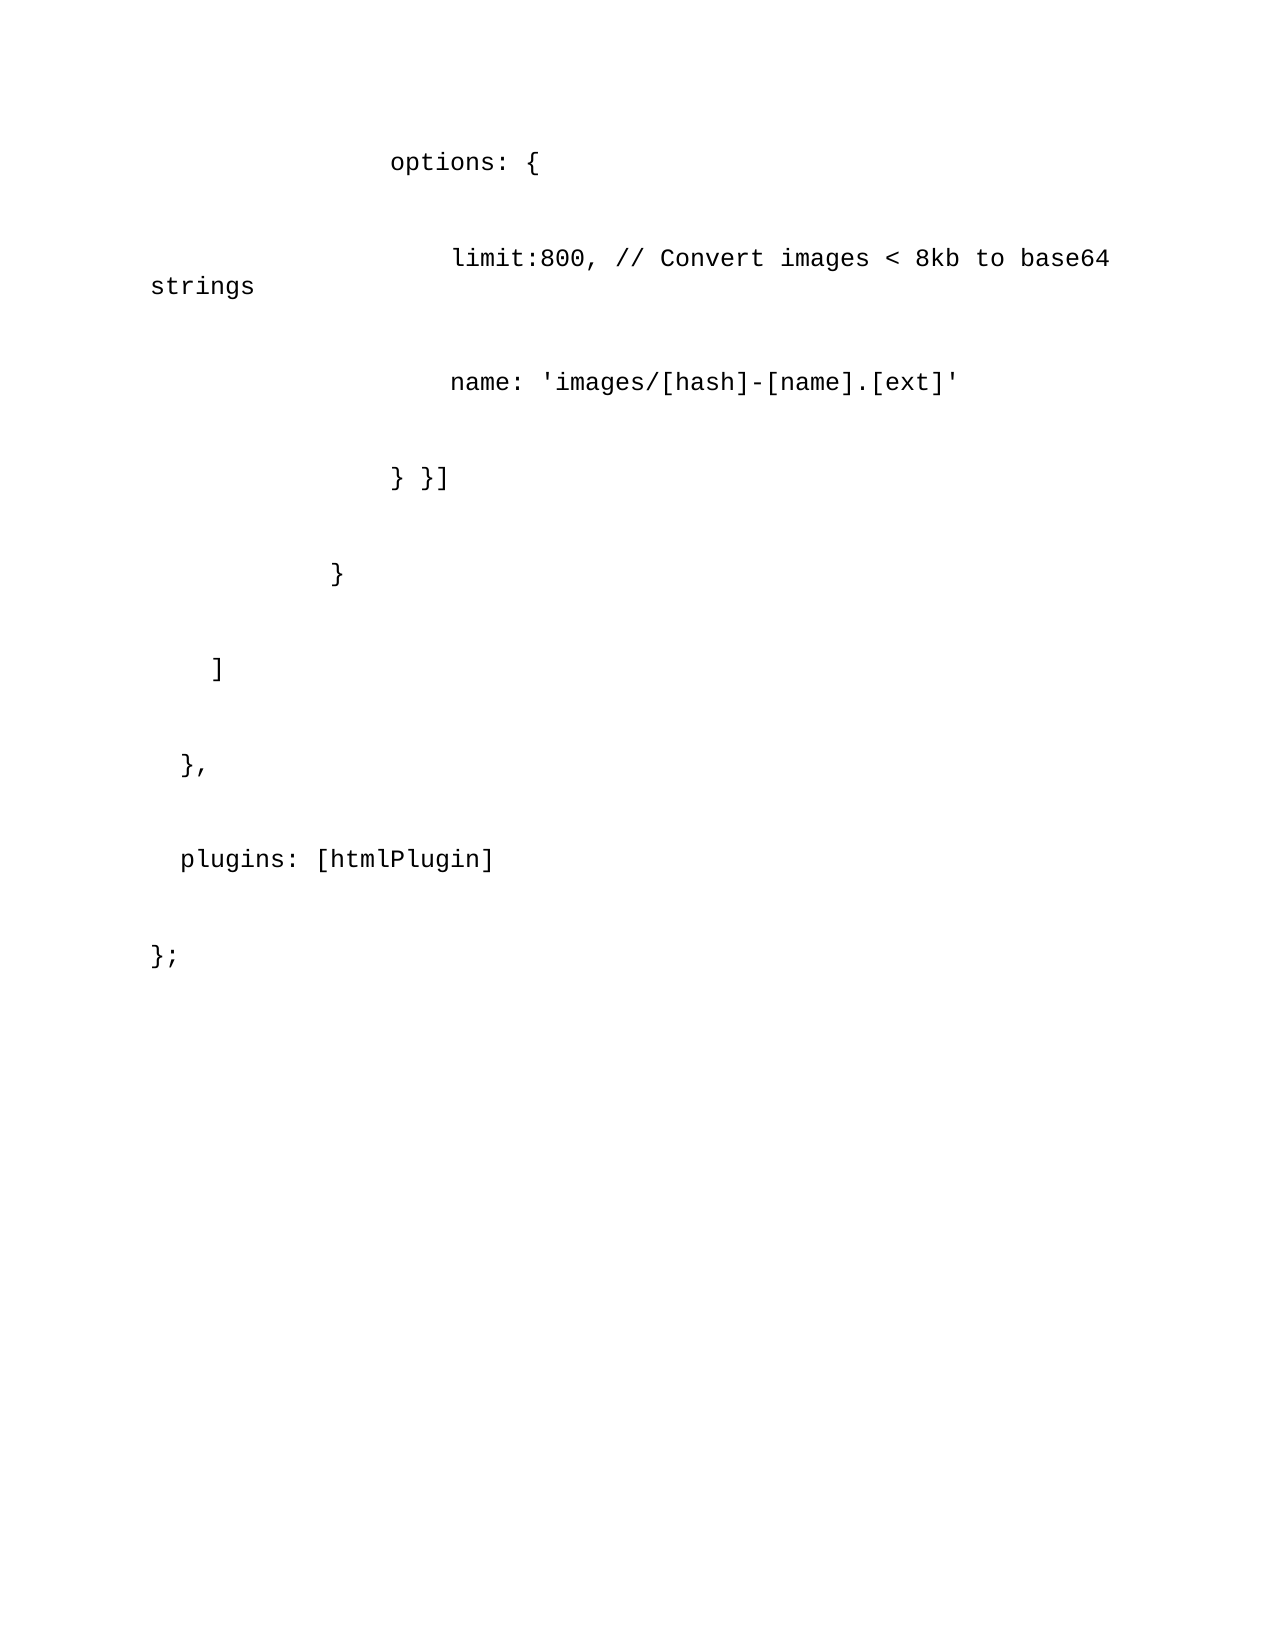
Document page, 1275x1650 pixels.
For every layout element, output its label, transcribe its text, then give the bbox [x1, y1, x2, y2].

text }, [150, 751, 1125, 780]
text options: { [150, 150, 1125, 178]
text limit:800, // Convert images < 8kb to base64 strings [150, 246, 1125, 302]
text name: 'images/[hash]-[name].[ext]' [150, 369, 1125, 398]
text } [150, 560, 1125, 589]
text } }] [150, 465, 1125, 493]
text }; [150, 942, 1125, 971]
text ] [150, 656, 1125, 684]
text plugins: [htmlPlugin] [150, 847, 1125, 875]
